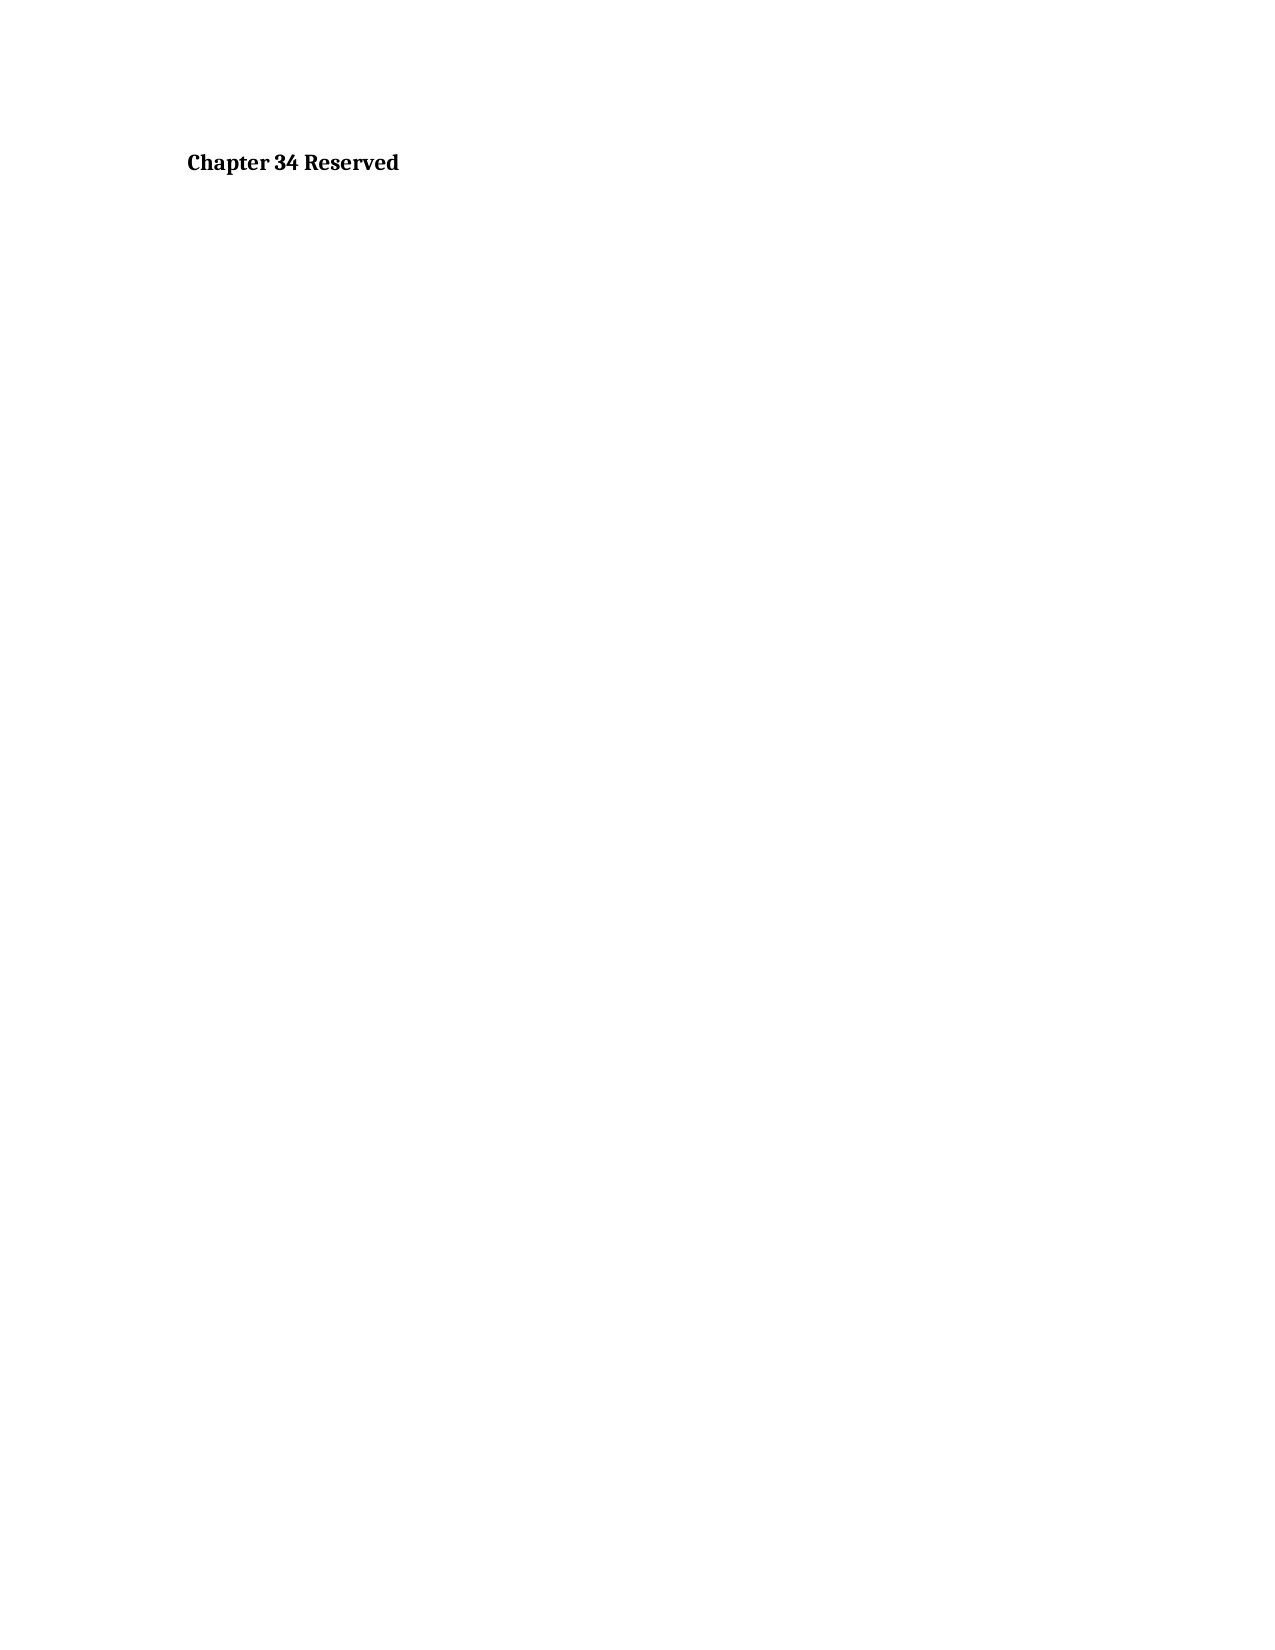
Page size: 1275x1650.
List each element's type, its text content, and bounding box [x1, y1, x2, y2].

text Chapter 34 Reserved [187, 150, 1087, 176]
